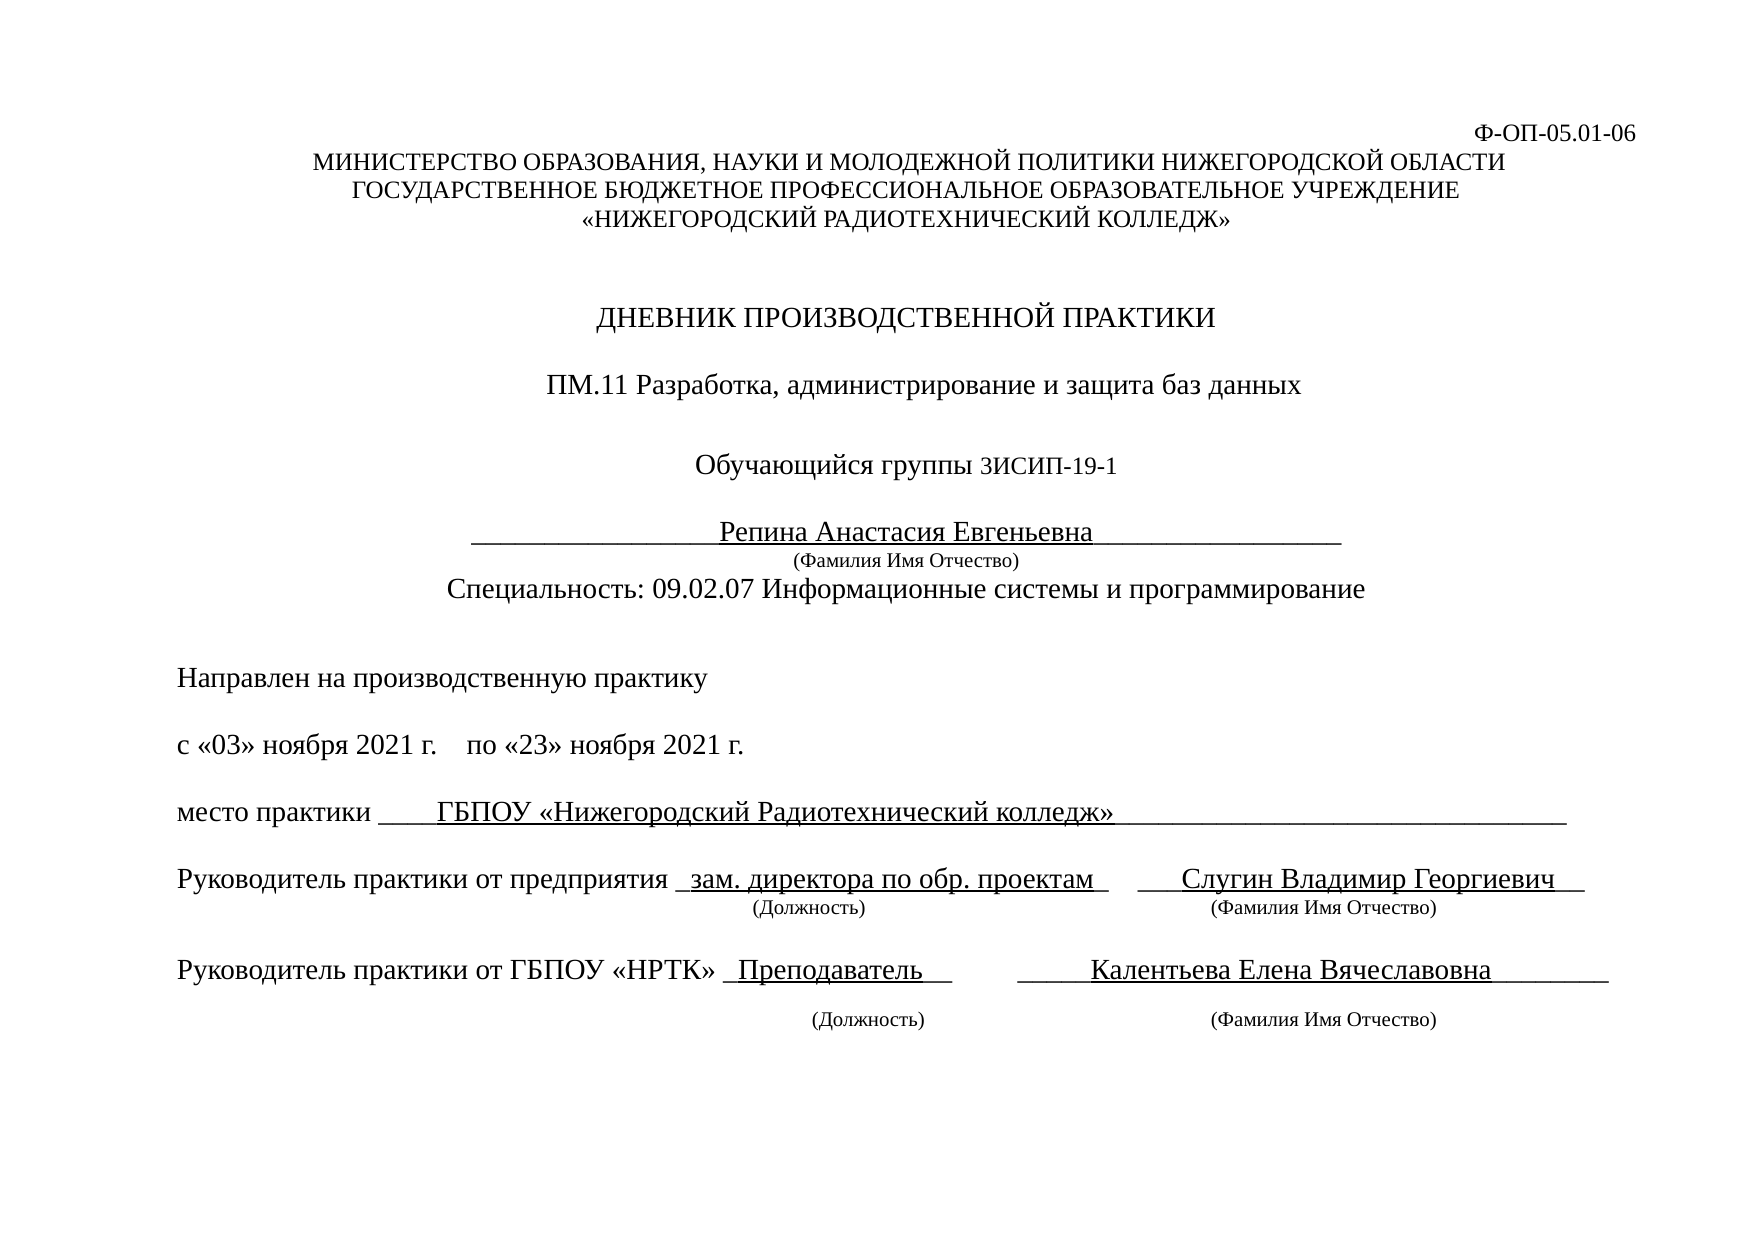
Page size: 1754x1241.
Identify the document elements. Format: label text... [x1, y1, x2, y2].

text (Фамилия Имя Отчество) [177, 547, 1636, 572]
text Руководитель практики от ГБПОУ «НРТК» _Преподаватель__ _____Калентьева Елена Вячеславовна________ [177, 952, 1636, 986]
text Обучающийся группы 3ИСИП-19-1 [177, 447, 1636, 480]
text Руководитель практики от предприятия _зам. директора по обр. проектам_ ___Слугин Владимир Георгиевич__ [177, 861, 1636, 895]
text _________________Репина Анастасия Евгеньевна_________________ [177, 514, 1636, 547]
text МИНИСТЕРСТВО ОБРАЗОВАНИЯ, НАУКИ И МОЛОДЕЖНОЙ ПОЛИТИКИ НИЖЕГОРОДСКОЙ ОБЛАСТИ [177, 147, 1636, 176]
text Направлен на производственную практику [177, 660, 1636, 693]
text (Должность) (Фамилия Имя Отчество) [812, 1007, 1636, 1031]
text место практики ____ГБПОУ «Нижегородский Радиотехнический колледж»_______________________________ [177, 794, 1636, 828]
text ГОСУДАРСТВЕННОЕ БЮДЖЕТНОЕ ПРОФЕССИОНАЛЬНОЕ ОБРАЗОВАТЕЛЬНОЕ УЧРЕЖДЕНИЕ [177, 176, 1636, 204]
text с «03» ноября 2021 г. по «23» ноября 2021 г. [177, 727, 1636, 761]
text ДНЕВНИК ПРОИЗВОДСТВЕННОЙ ПРАКТИКИ [177, 300, 1636, 334]
text «НИЖЕГОРОДСКИЙ РАДИОТЕХНИЧЕСКИЙ КОЛЛЕДЖ» [177, 204, 1636, 233]
list ПМ.11 Разработка, администрирование и защита баз данных [177, 367, 1671, 401]
text Специальность: 09.02.07 Информационные системы и программирование [177, 572, 1636, 605]
text (Должность) (Фамилия Имя Отчество) [752, 895, 1636, 919]
text Ф-ОП-05.01-06 [177, 118, 1636, 147]
